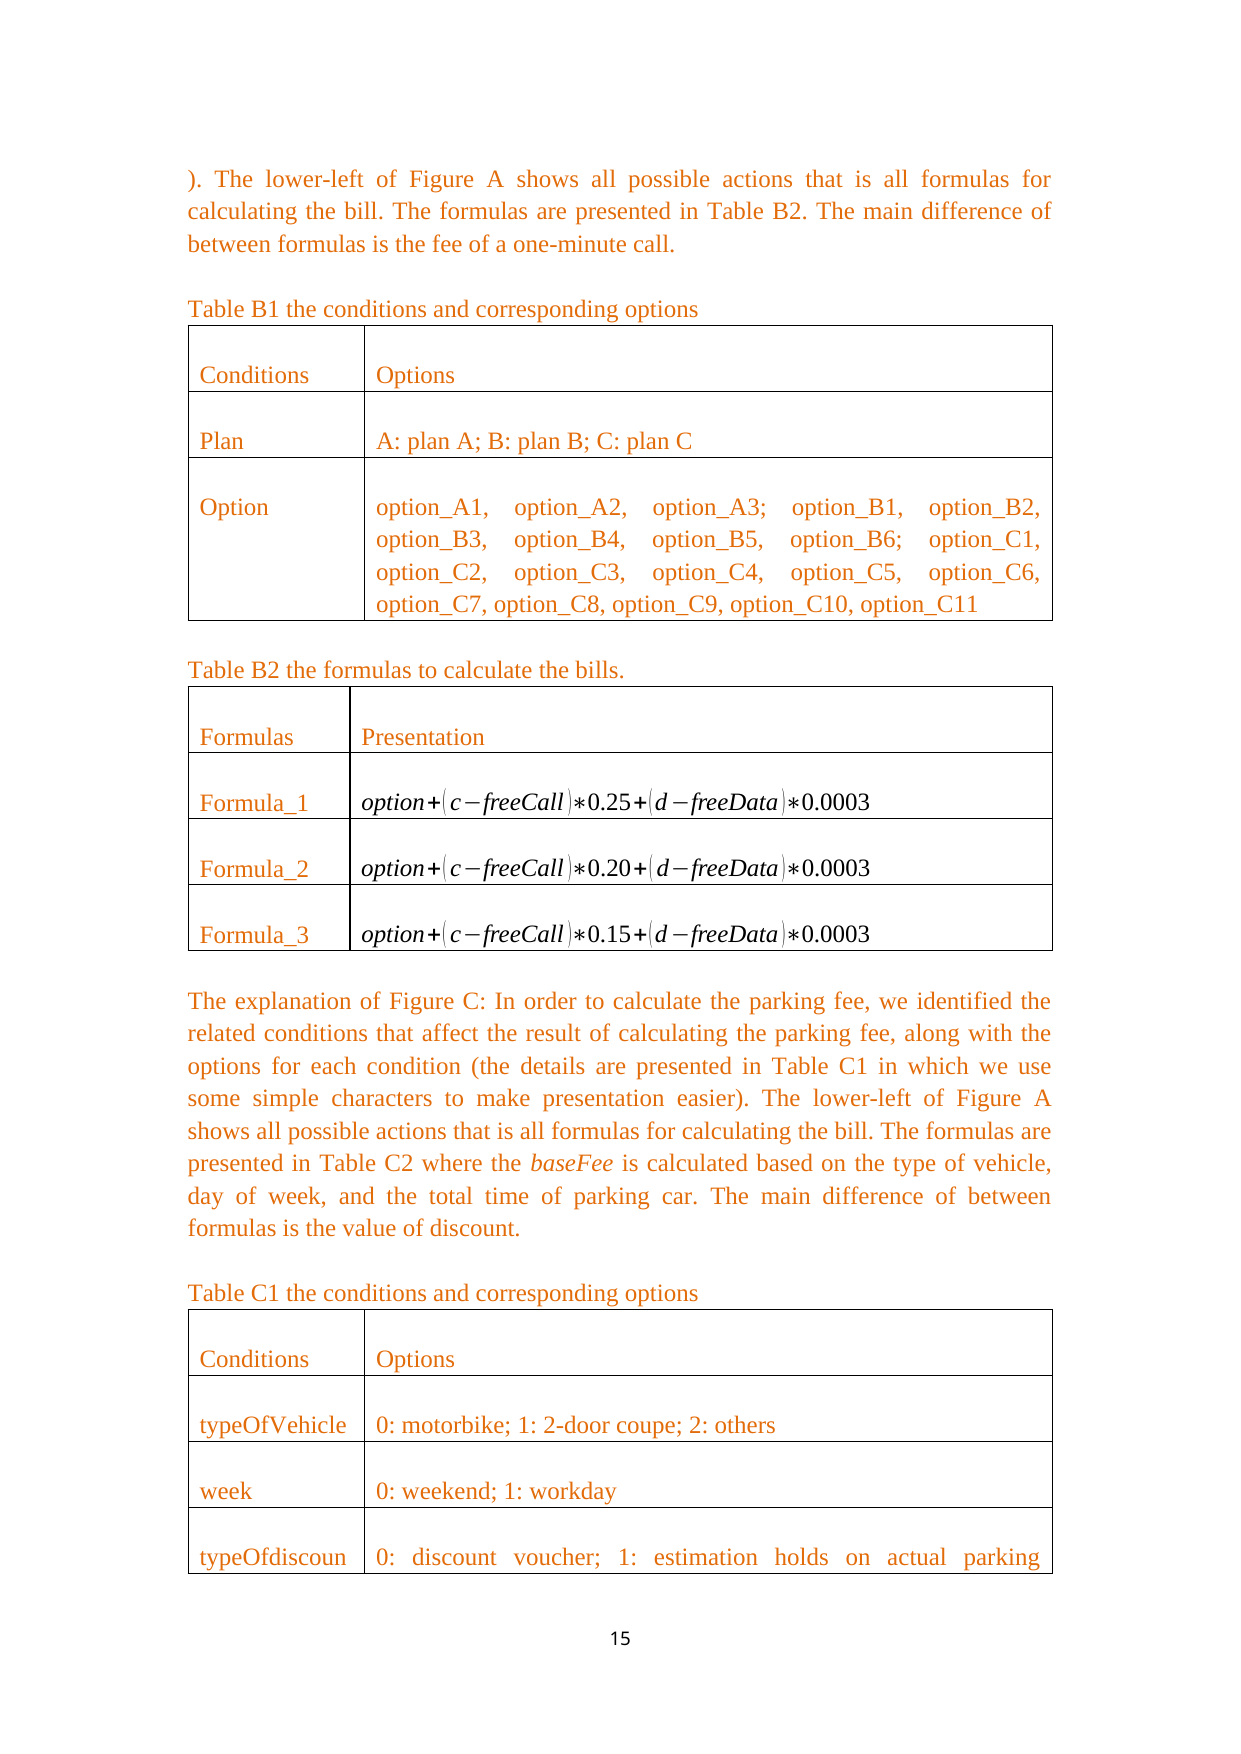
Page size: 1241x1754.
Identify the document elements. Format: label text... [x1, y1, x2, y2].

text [187, 162, 1053, 259]
table_header Presentation [351, 687, 1052, 752]
table_header Formulas [189, 687, 349, 752]
text Table B2 the formulas to calculate the bills. [187, 654, 1053, 686]
table_cell 0: motorbike; 1: 2-door coupe; 2: others [365, 1376, 1052, 1441]
table_header Options [365, 326, 1052, 391]
table_cell [351, 885, 1052, 950]
table_cell [351, 819, 1052, 884]
table_cell Option [189, 458, 364, 620]
table_cell Plan [189, 392, 364, 457]
text Table B1 the conditions and corresponding options [187, 292, 1053, 324]
table_cell Formula_2 [189, 819, 349, 884]
table_cell Formula_3 [189, 885, 349, 950]
text The explanation of Figure C: In order to calculate the parking fee, we identified the related conditions that affect the result of calculating the parking fee, along with the options for each condition (the details are presented in Table C1 in which we use some simple characters to make presentation easier). The lower-left of Figure A shows all possible actions that is all formulas for calculating the bill. The formulas are presented in Table C2 where the baseFee is calculated based on the type of vehicle, day of week, and the total time of parking car. The main difference of between formulas is the value of discount. [187, 984, 1053, 1244]
table_cell week [189, 1442, 364, 1507]
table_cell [365, 1508, 1052, 1573]
table_cell [351, 753, 1052, 818]
text Table C1 the conditions and corresponding options [187, 1276, 1053, 1309]
table_header Conditions [189, 326, 364, 391]
table_cell typeOfdiscount [189, 1508, 364, 1573]
table_cell 0: weekend; 1: workday [365, 1442, 1052, 1507]
table_cell typeOfVehicle [189, 1376, 364, 1441]
table_cell Formula_1 [189, 753, 349, 818]
table_cell option_A1, option_A2, option_A3; option_B1, option_B2, option_B3, option_B4, option_B5, option_B6; option_C1, option_C2, option_C3, option_C4, option_C5, option_C6, option_C7, option_C8, option_C9, option_C10, option_C11 [365, 458, 1052, 620]
table_cell A: plan A; B: plan B; C: plan C [365, 392, 1052, 457]
table_header Options [365, 1310, 1052, 1375]
table_header Conditions [189, 1310, 364, 1375]
